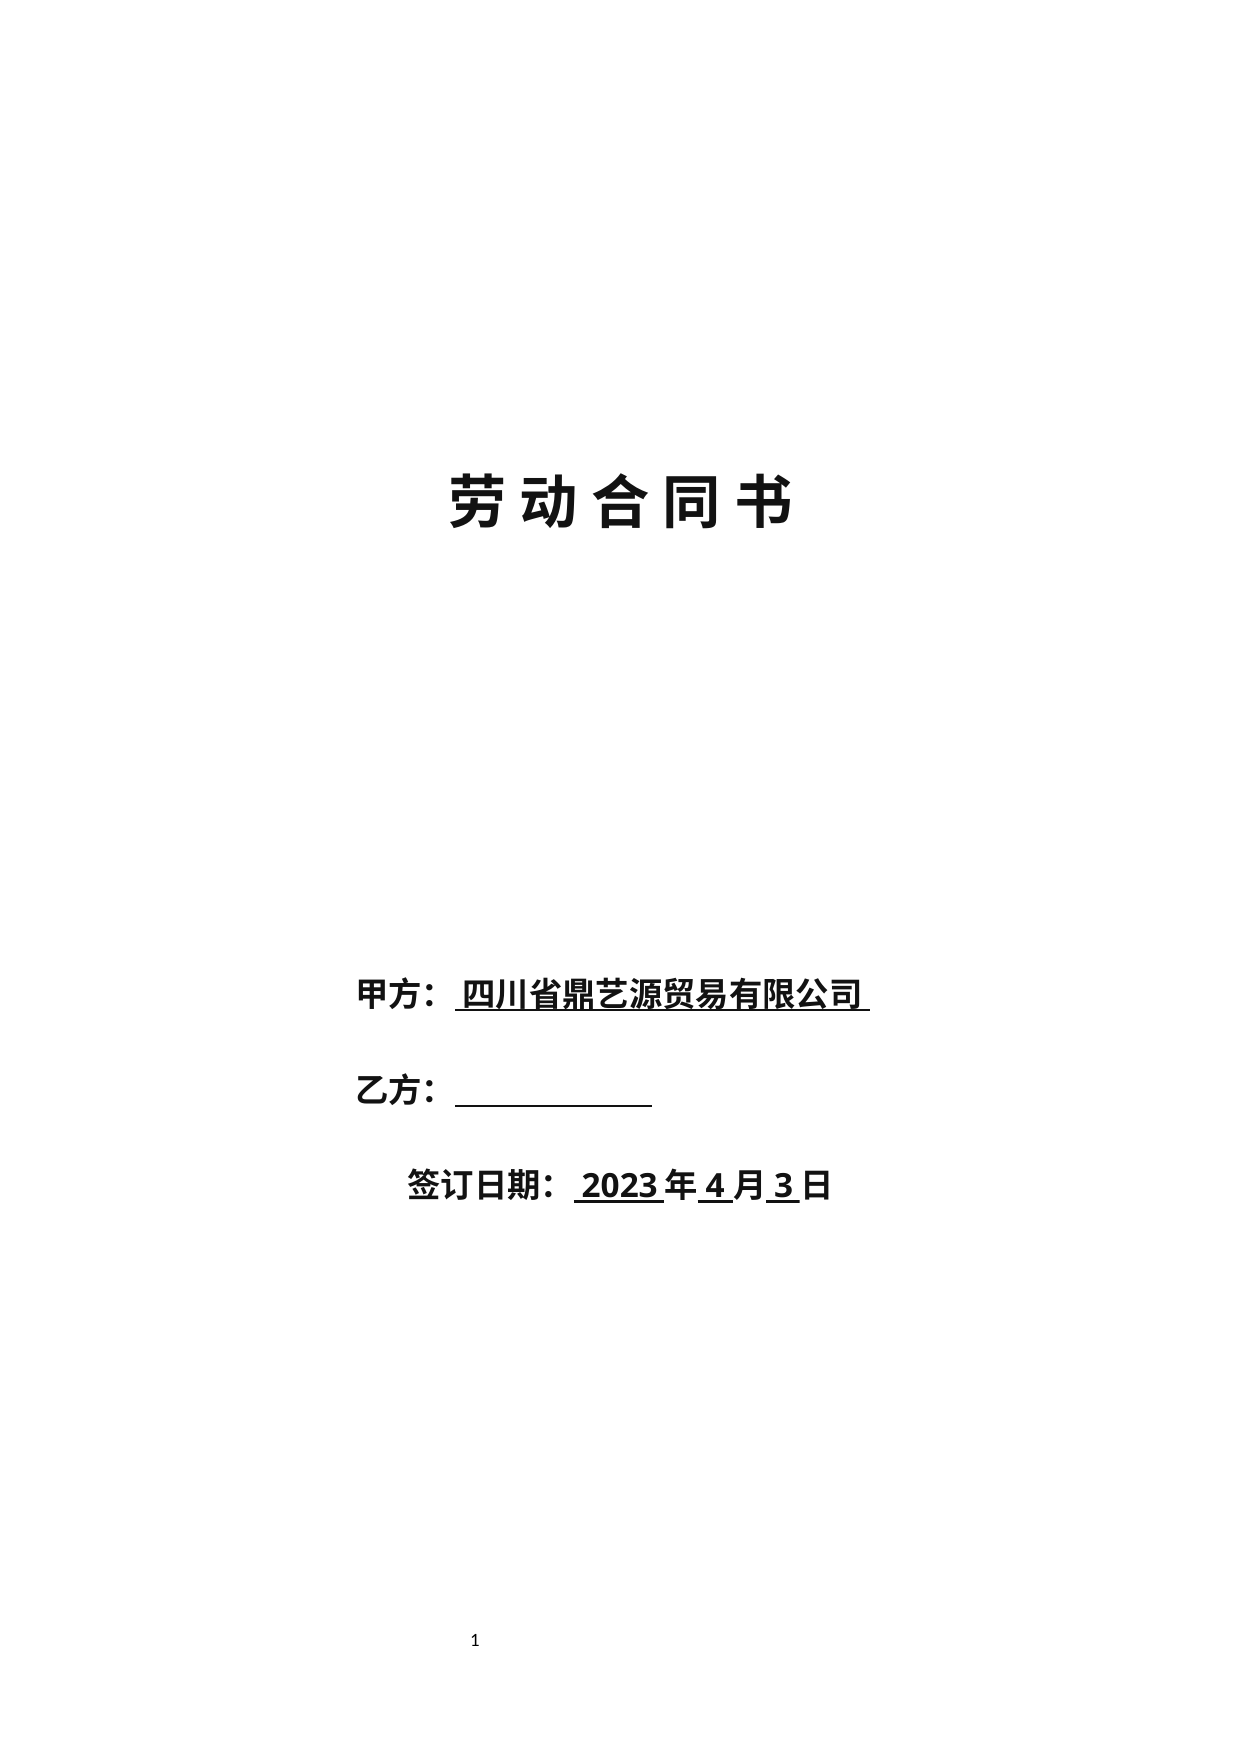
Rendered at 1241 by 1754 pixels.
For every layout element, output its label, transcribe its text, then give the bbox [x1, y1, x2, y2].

text 乙方： [187, 1055, 1053, 1120]
text 劳 动 合 同 书 [187, 449, 1053, 546]
text 签订日期： 2023年 4 月 3日 [187, 1151, 1053, 1216]
text 甲方： 四川省鼎艺源贸易有限公司 [187, 959, 1053, 1024]
